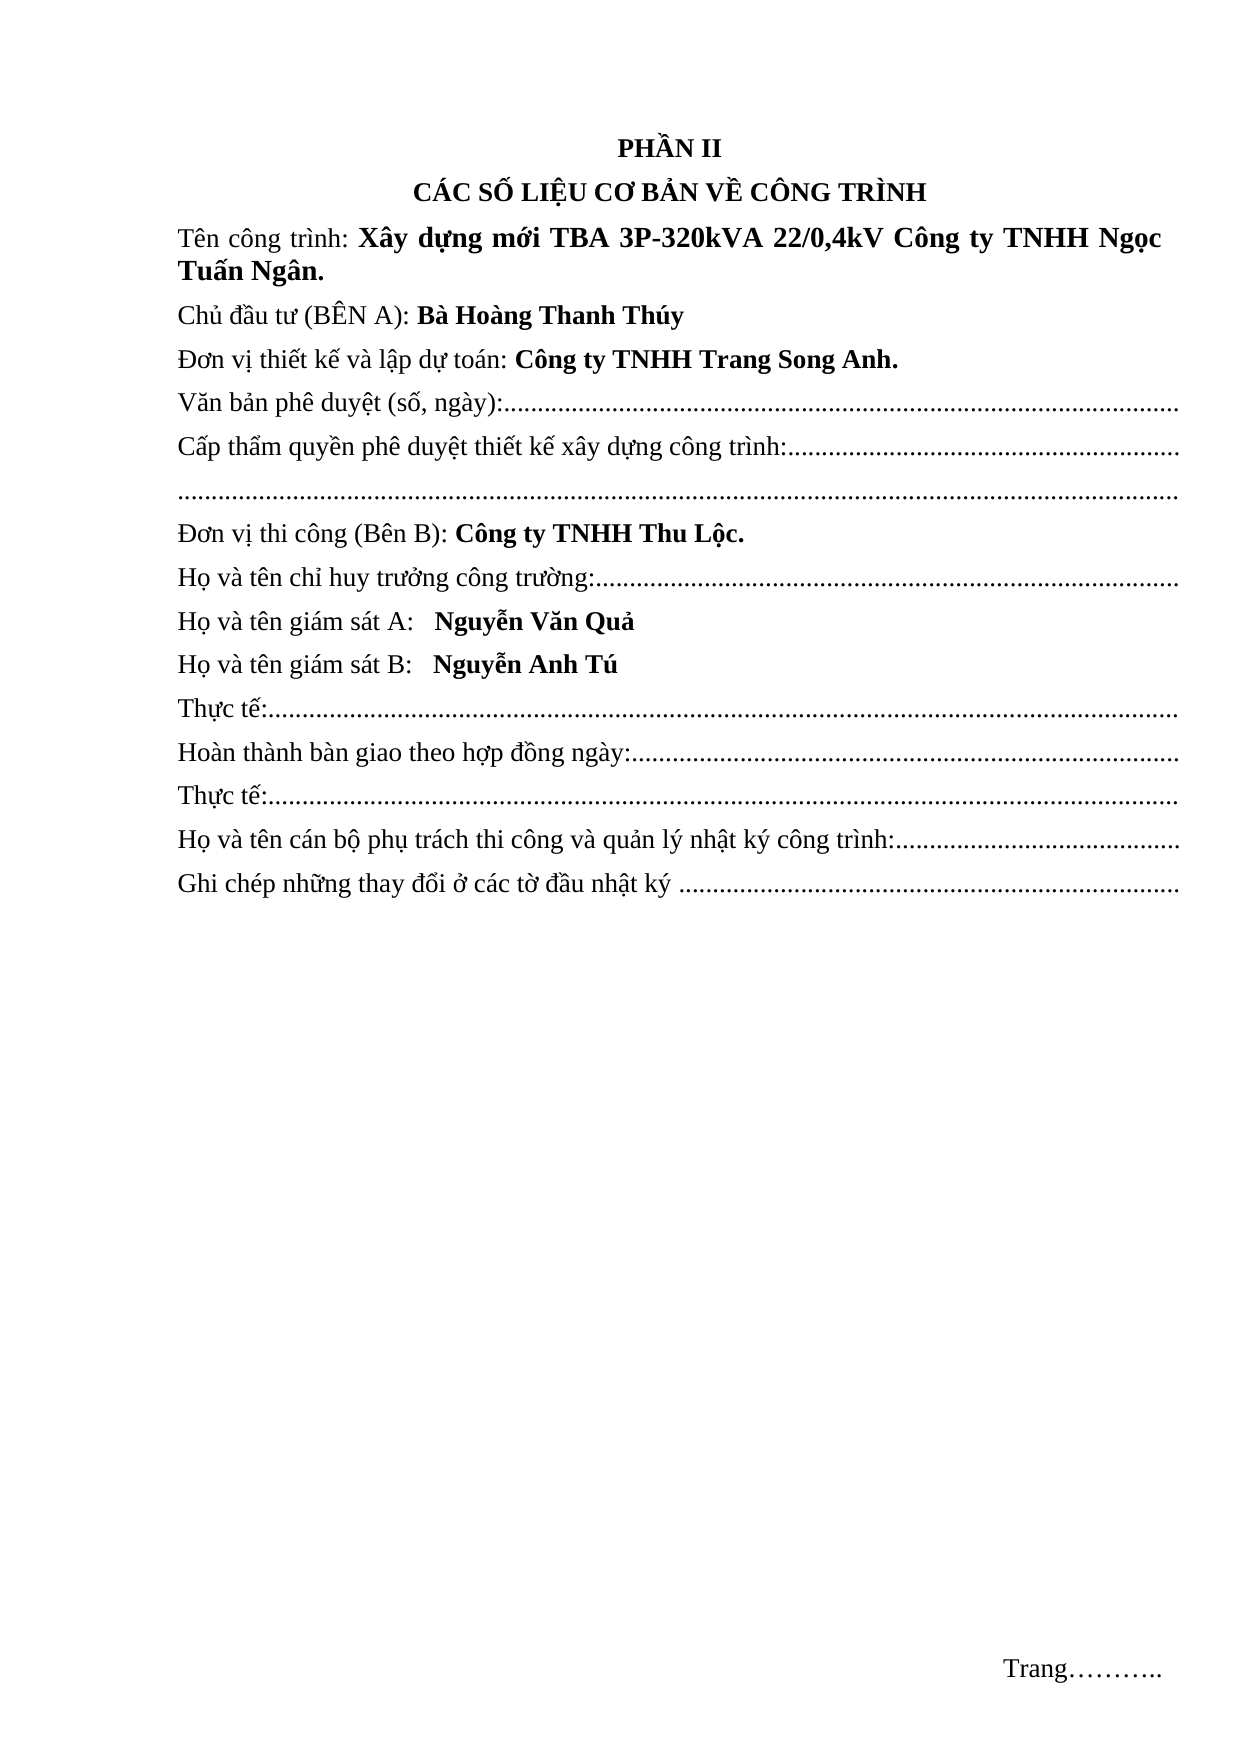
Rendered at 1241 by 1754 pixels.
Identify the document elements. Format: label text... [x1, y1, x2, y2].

text Thực tế: [177, 692, 1162, 723]
text Họ và tên giám sát B: Nguyễn Anh Tú [177, 648, 1162, 679]
text Họ và tên cán bộ phụ trách thi công và quản lý nhật ký công trình: [177, 823, 1162, 854]
text Họ và tên chỉ huy trưởng công trường: [177, 561, 1162, 592]
text Cấp thẩm quyền phê duyệt thiết kế xây dựng công trình: [177, 430, 1162, 461]
text Hoàn thành bàn giao theo hợp đồng ngày: [177, 736, 1162, 767]
text Tên công trình: Xây dựng mới TBA 3P-320kVA 22/0,4kV Công ty TNHH Ngọc Tuấn Ngân. [177, 220, 1162, 287]
text Chủ đầu tư (BÊN A): Bà Hoàng Thanh Thúy [177, 299, 1162, 330]
text Họ và tên giám sát A: Nguyễn Văn Quả [177, 605, 1162, 636]
text Thực tế: [177, 779, 1162, 811]
text Ghi chép những thay đổi ở các tờ đầu nhật ký [177, 867, 1162, 898]
text Đơn vị thiết kế và lập dự toán: Công ty TNHH Trang Song Anh. [177, 343, 1162, 374]
text PHẦN II [177, 132, 1162, 163]
text Đơn vị thi công (Bên B): Công ty TNHH Thu Lộc. [177, 517, 1162, 549]
text Văn bản phê duyệt (số, ngày): [177, 387, 1162, 418]
text CÁC SỐ LIỆU CƠ BẢN VỀ CÔNG TRÌNH [177, 176, 1162, 207]
